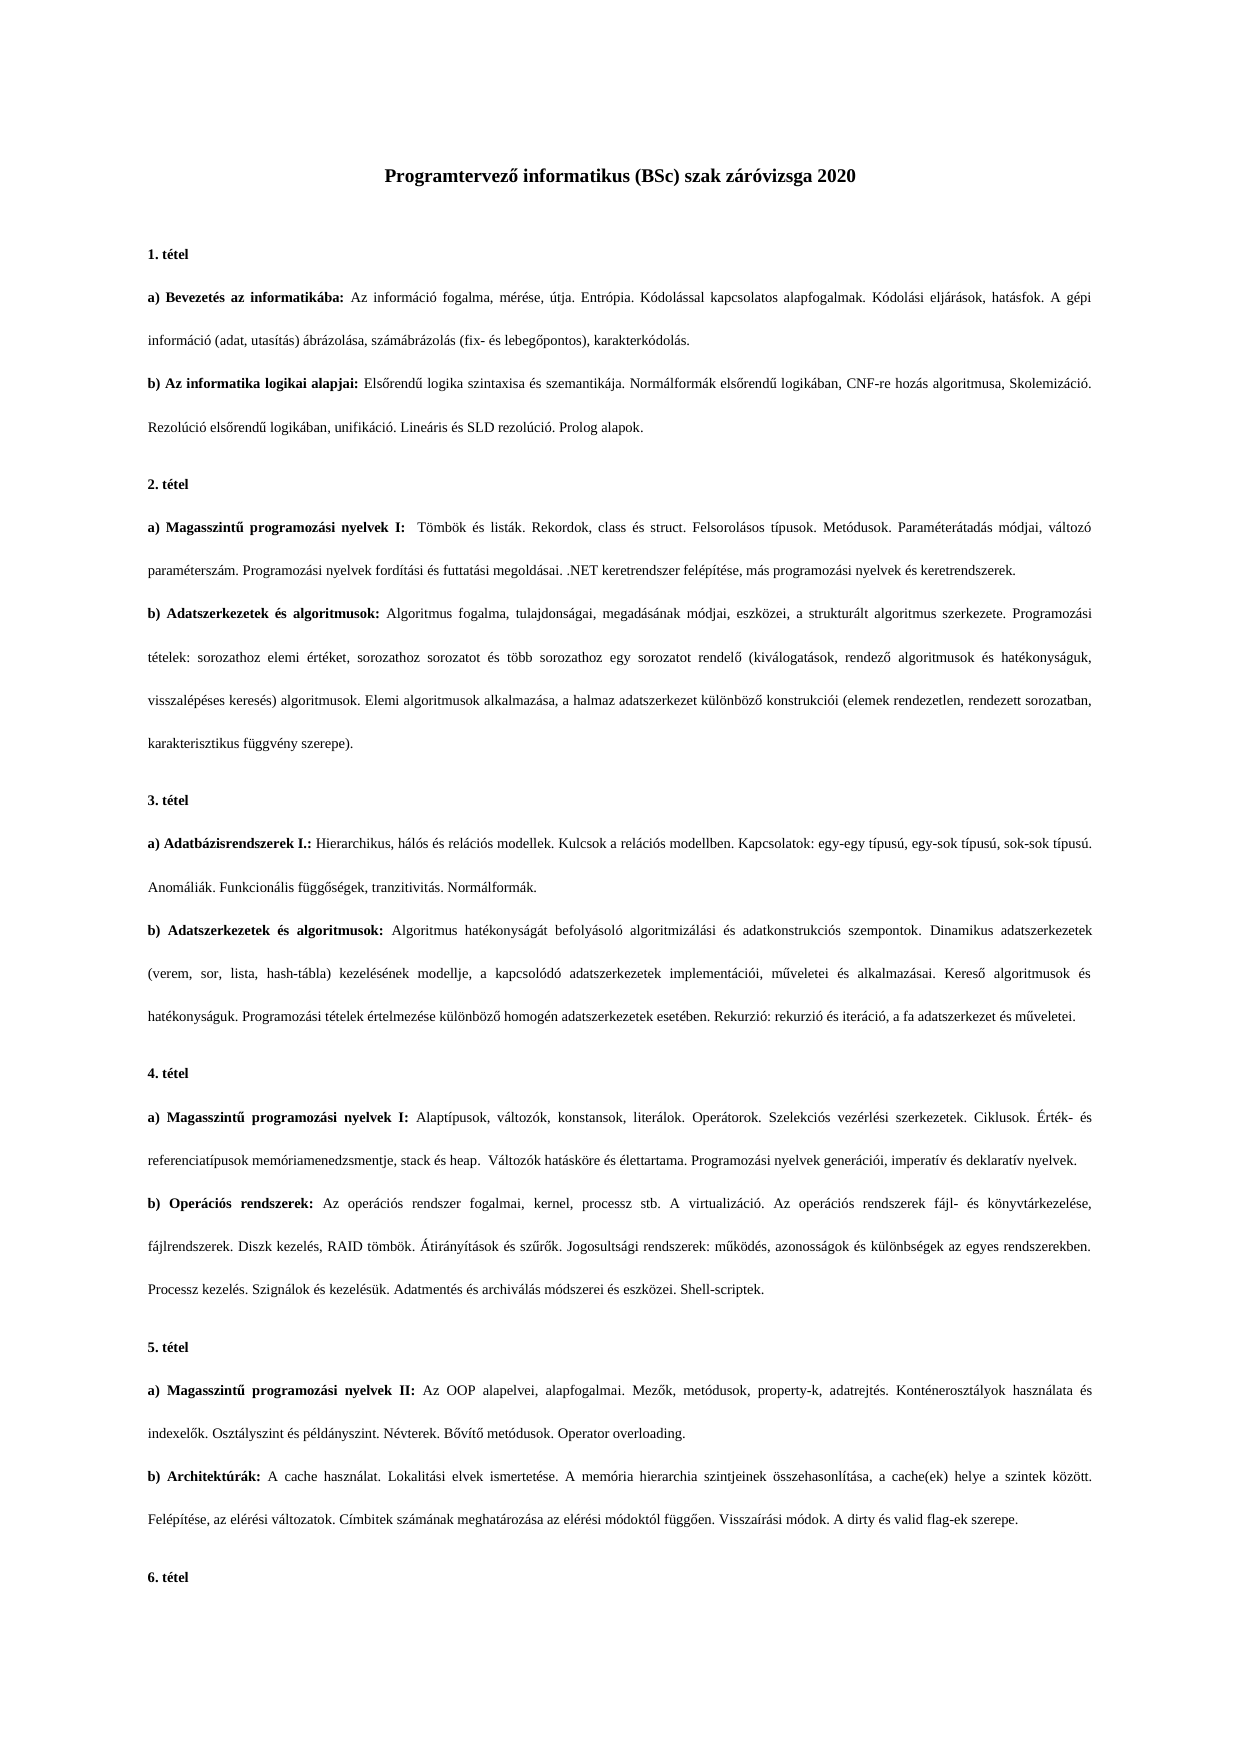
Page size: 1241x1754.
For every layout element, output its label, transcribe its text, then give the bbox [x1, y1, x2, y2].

text a) Bevezetés az informatikába: Az információ fogalma, mérése, útja. Entrópia. Kódolással kapcsolatos alapfogalmak. Kódolási eljárások, hatásfok. A gépi információ (adat, utasítás) ábrázolása, számábrázolás (fix- és lebegőpontos), karakterkódolás. [147, 277, 1092, 349]
text 3. tétel [147, 780, 1092, 809]
text a) Adatbázisrendszerek I.: Hierarchikus, hálós és relációs modellek. Kulcsok a relációs modellben. Kapcsolatok: egy-egy típusú, egy-sok típusú, sok-sok típusú. Anomáliák. Funkcionális függőségek, tranzitivitás. Normálformák. [147, 823, 1092, 895]
text a) Magasszintű programozási nyelvek II: Az OOP alapelvei, alapfogalmai. Mezők, metódusok, property-k, adatrejtés. Konténerosztályok használata és indexelők. Osztályszint és példányszint. Névterek. Bővítő metódusok. Operator overloading. [147, 1369, 1092, 1441]
text 1. tétel [147, 234, 1092, 263]
text Programtervező informatikus (BSc) szak záróvizsga 2020 [147, 148, 1092, 186]
text 4. tétel [147, 1053, 1092, 1082]
text b) Adatszerkezetek és algoritmusok: Algoritmus hatékonyságát befolyásoló algoritmizálási és adatkonstrukciós szempontok. Dinamikus adatszerkezetek (verem, sor, lista, hash-tábla) kezelésének modellje, a kapcsolódó adatszerkezetek implementációi, műveletei és alkalmazásai. Kereső algoritmusok és hatékonyságuk. Programozási tételek értelmezése különböző homogén adatszerkezetek esetében. Rekurzió: rekurzió és iteráció, a fa adatszerkezet és műveletei. [147, 909, 1092, 1024]
text a) Magasszintű programozási nyelvek I: Alaptípusok, változók, konstansok, literálok. Operátorok. Szelekciós vezérlési szerkezetek. Ciklusok. Érték- és referenciatípusok memóriamenedzsmentje, stack és heap. Változók hatásköre és élettartama. Programozási nyelvek generációi, imperatív és deklaratív nyelvek. [147, 1096, 1092, 1168]
text b) Az informatika logikai alapjai: Elsőrendű logika szintaxisa és szemantikája. Normálformák elsőrendű logikában, CNF-re hozás algoritmusa, Skolemizáció. Rezolúció elsőrendű logikában, unifikáció. Lineáris és SLD rezolúció. Prolog alapok. [147, 363, 1092, 435]
text b) Architektúrák: A cache használat. Lokalitási elvek ismertetése. A memória hierarchia szintjeinek összehasonlítása, a cache(ek) helye a szintek között. Felépítése, az elérési változatok. Címbitek számának meghatározása az elérési módoktól függően. Visszaírási módok. A dirty és valid flag-ek szerepe. [147, 1456, 1092, 1528]
text b) Operációs rendszerek: Az operációs rendszer fogalmai, kernel, processz stb. A virtualizáció. Az operációs rendszerek fájl- és könyvtárkezelése, fájlrendszerek. Diszk kezelés, RAID tömbök. Átirányítások és szűrők. Jogosultsági rendszerek: működés, azonosságok és különbségek az egyes rendszerekben. Processz kezelés. Szignálok és kezelésük. Adatmentés és archiválás módszerei és eszközei. Shell-scriptek. [147, 1183, 1092, 1298]
text 5. tétel [147, 1326, 1092, 1355]
text 2. tétel [147, 464, 1092, 493]
text 6. tétel [147, 1556, 1092, 1585]
text a) Magasszintű programozási nyelvek I: Tömbök és listák. Rekordok, class és struct. Felsorolásos típusok. Metódusok. Paraméterátadás módjai, változó paraméterszám. Programozási nyelvek fordítási és futtatási megoldásai. .NET keretrendszer felépítése, más programozási nyelvek és keretrendszerek. [147, 507, 1092, 579]
text b) Adatszerkezetek és algoritmusok: Algoritmus fogalma, tulajdonságai, megadásának módjai, eszközei, a strukturált algoritmus szerkezete. Programozási tételek: sorozathoz elemi értéket, sorozathoz sorozatot és több sorozathoz egy sorozatot rendelő (kiválogatások, rendező algoritmusok és hatékonyságuk, visszalépéses keresés) algoritmusok. Elemi algoritmusok alkalmazása, a halmaz adatszerkezet különböző konstrukciói (elemek rendezetlen, rendezett sorozatban, karakterisztikus függvény szerepe). [147, 593, 1092, 751]
